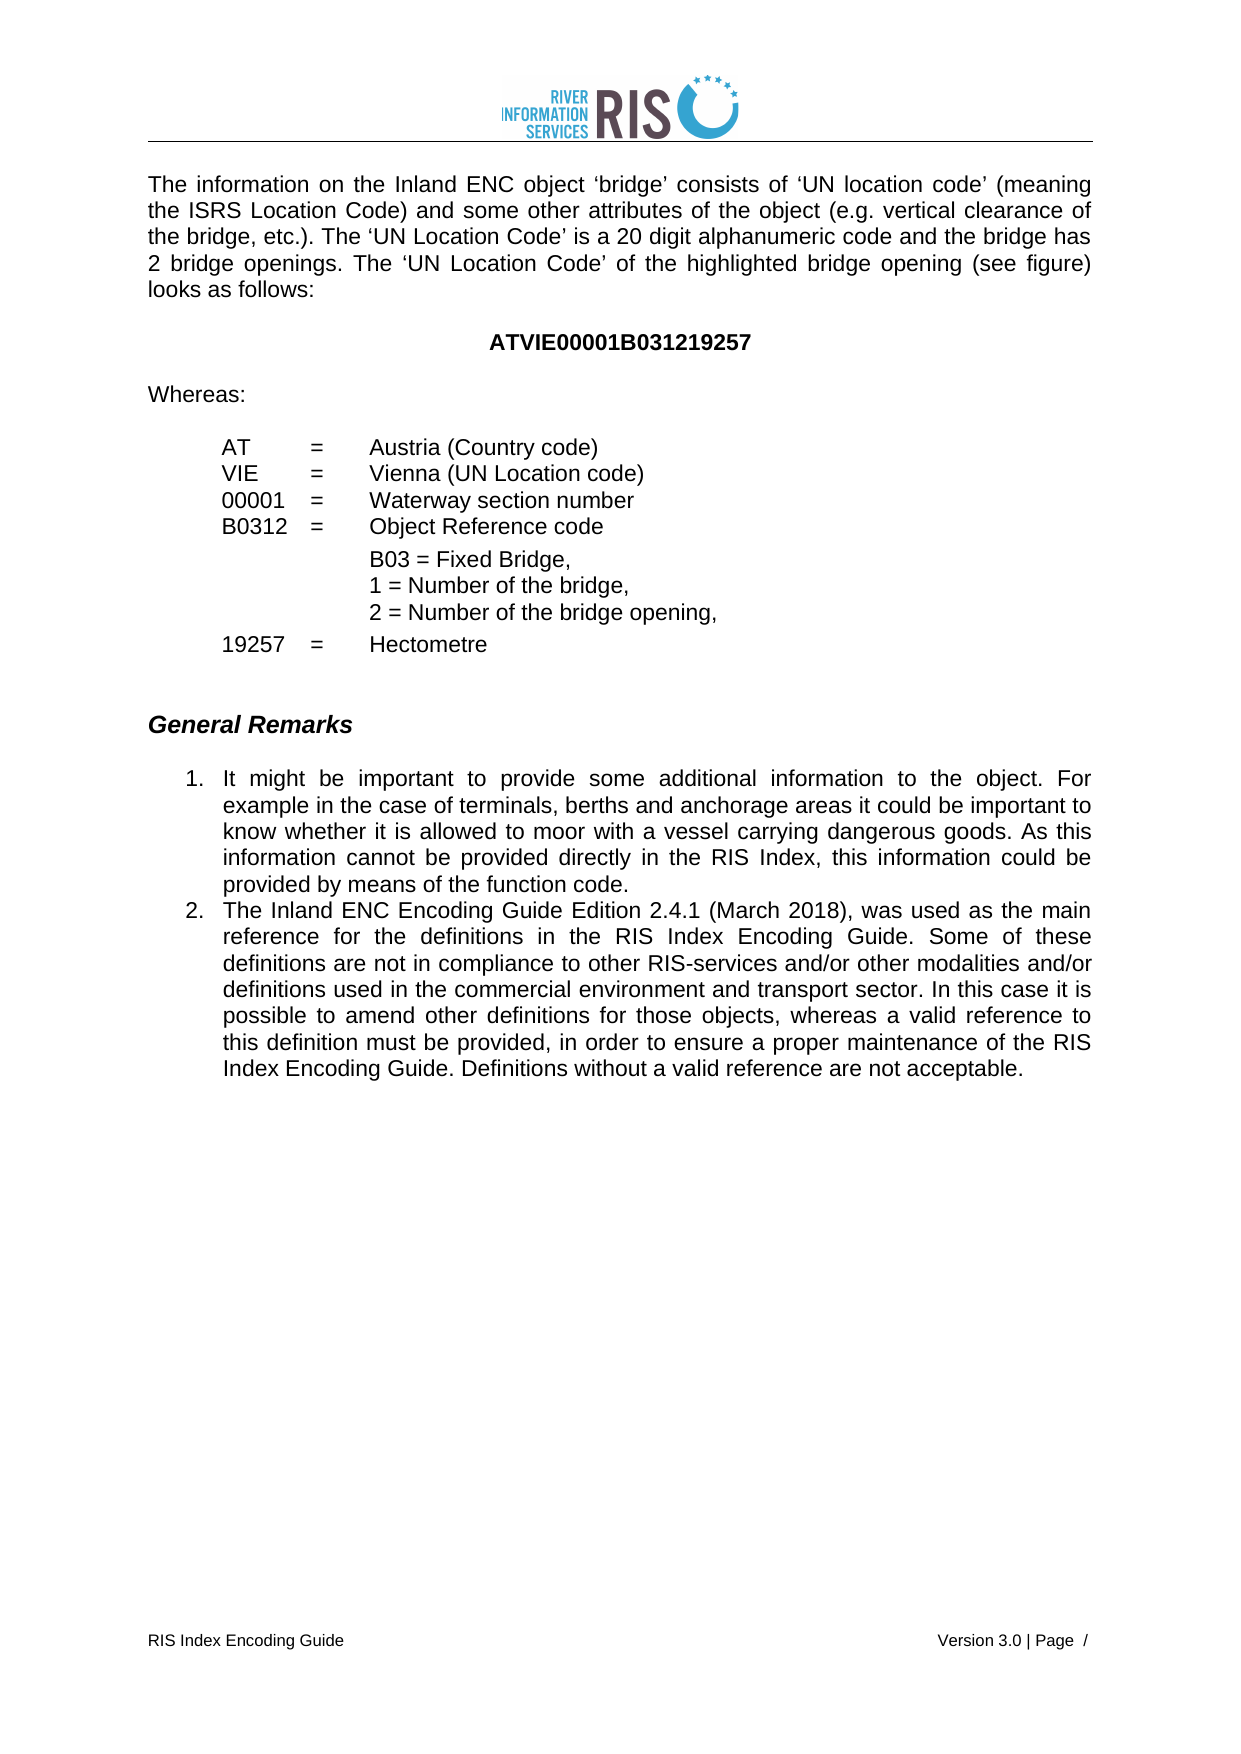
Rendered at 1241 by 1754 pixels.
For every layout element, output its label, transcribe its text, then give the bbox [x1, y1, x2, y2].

text B0312 = Object Reference code [221, 513, 1093, 539]
text Whereas: [148, 381, 1093, 408]
text General Remarks [148, 710, 1093, 739]
text 1 = Number of the bridge, [369, 572, 1093, 598]
text 2 = Number of the bridge opening, [369, 598, 1093, 625]
text ATVIE00001B031219257 [148, 329, 1093, 355]
text 19257 = Hectometre [221, 631, 1093, 657]
text B03 = Fixed Bridge, [369, 546, 1093, 572]
text The information on the Inland ENC object ‘bridge’ consists of ‘UN location code’ (meaning the ISRS Location Code) and some other attributes of the object (e.g. vertical clearance of the bridge, etc.). The ‘UN Location Code’ is a 20 digit alphanumeric code and the bridge has 2 bridge openings. The ‘UN Location Code’ of the highlighted bridge opening (see figure) looks as follows: [148, 171, 1093, 302]
text AT = Austria (Country code) [221, 434, 1093, 460]
list The Inland ENC Encoding Guide Edition 2.4.1 (March 2018), was used as the main reference for the definitions in the RIS Index Encoding Guide. Some of these definitions are not in compliance to other RIS-services and/or other modalities and/or definitions used in the commercial environment and transport sector. In this case it is possible to amend other definitions for those objects, whereas a valid reference to this definition must be provided, in order to ensure a proper maintenance of the RIS Index Encoding Guide. Definitions without a valid reference are not acceptable. [185, 897, 1093, 1081]
text 00001 = Waterway section number [221, 487, 1093, 513]
list It might be important to provide some additional information to the object. For example in the case of terminals, berths and anchorage areas it could be important to know whether it is allowed to moor with a vessel carrying dangerous goods. As this information cannot be provided directly in the RIS Index, this information could be provided by means of the function code. [185, 765, 1093, 897]
picture [502, 75, 739, 139]
text VIE = Vienna (UN Location code) [221, 460, 1093, 487]
